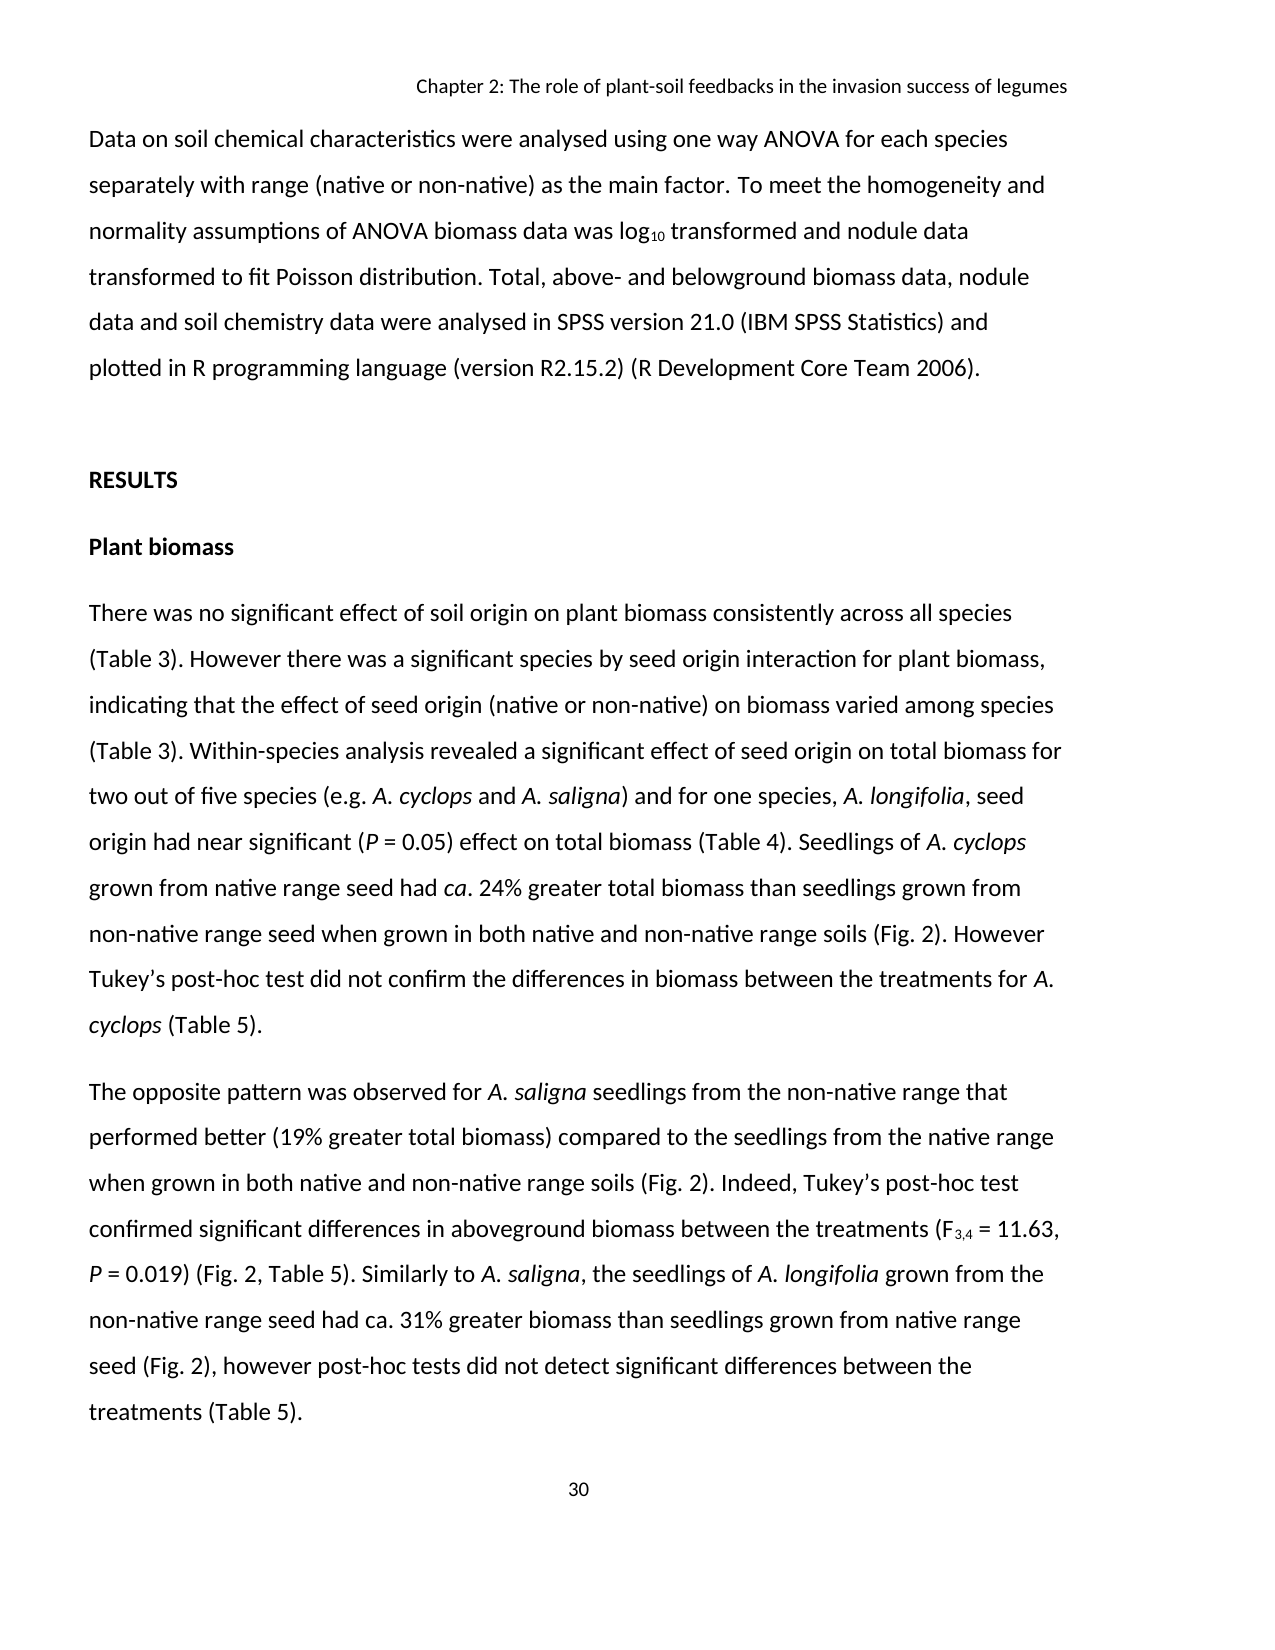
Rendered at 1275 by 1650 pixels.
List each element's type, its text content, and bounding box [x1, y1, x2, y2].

text Plant biomass [89, 531, 1068, 562]
text Data on soil chemical characteristics were analysed using one way ANOVA for each species separately with range (native or non-native) as the main factor. To meet the homogeneity and normality assumptions of ANOVA biomass data was log10 transformed and nodule data transformed to fit Poisson distribution. Total, above- and belowground biomass data, nodule data and soil chemistry data were analysed in SPSS version 21.0 (IBM SPSS Statistics) and plotted in R programming language (version R2.15.2) (R Development Core Team 2006). [89, 123, 1068, 383]
text The opposite pattern was observed for A. saligna seedlings from the non-native range that performed better (19% greater total biomass) compared to the seedlings from the native range when grown in both native and non-native range soils (Fig. 2). Indeed, Tukey’s post-hoc test confirmed significant differences in aboveground biomass between the treatments (F3,4 = 11.63, P = 0.019) (Fig. 2, Table 5). Similarly to A. saligna, the seedlings of A. longifolia grown from the non-native range seed had ca. 31% greater biomass than seedlings grown from native range seed (Fig. 2), however post-hoc tests did not detect significant differences between the treatments (Table 5). [89, 1076, 1068, 1426]
text RESULTS [89, 464, 1068, 495]
text There was no significant effect of soil origin on plant biomass consistently across all species (Table 3). However there was a significant species by seed origin interaction for plant biomass, indicating that the effect of seed origin (native or non-native) on biomass varied among species (Table 3). Within-species analysis revealed a significant effect of seed origin on total biomass for two out of five species (e.g. A. cyclops and A. saligna) and for one species, A. longifolia, seed origin had near significant (P = 0.05) effect on total biomass (Table 4). Seedlings of A. cyclops grown from native range seed had ca. 24% greater total biomass than seedlings grown from non-native range seed when grown in both native and non-native range soils (Fig. 2). However Tukey’s post-hoc test did not confirm the differences in biomass between the treatments for A. cyclops (Table 5). [89, 598, 1068, 1040]
